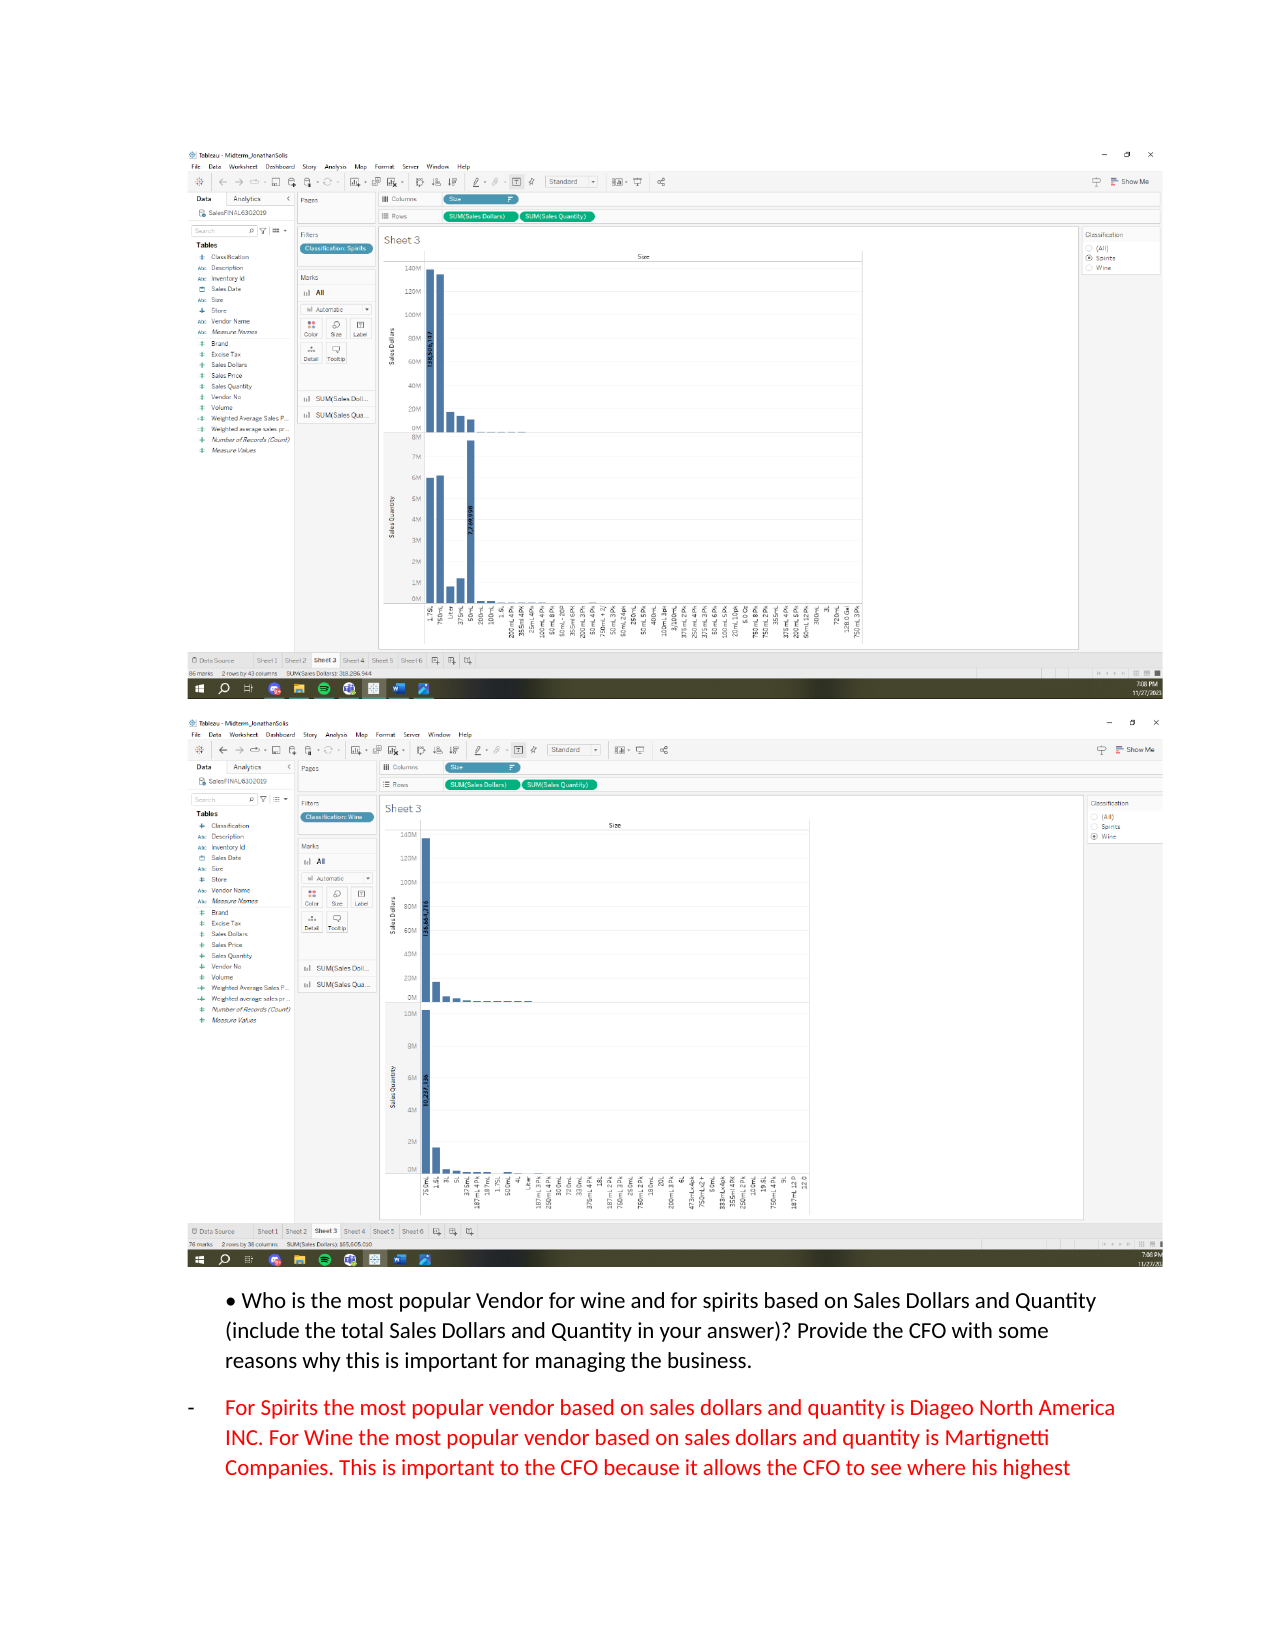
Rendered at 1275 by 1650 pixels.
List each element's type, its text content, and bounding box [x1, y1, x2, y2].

text • Who is the most popular Vendor for wine and for spirits based on Sales Dollars and Quantity (include the total Sales Dollars and Quantity in your answer)? Provide the CFO with some reasons why this is important for managing the business. [225, 1286, 1125, 1374]
picture [187, 150, 1163, 699]
picture [187, 717, 1163, 1267]
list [187, 1393, 1125, 1481]
